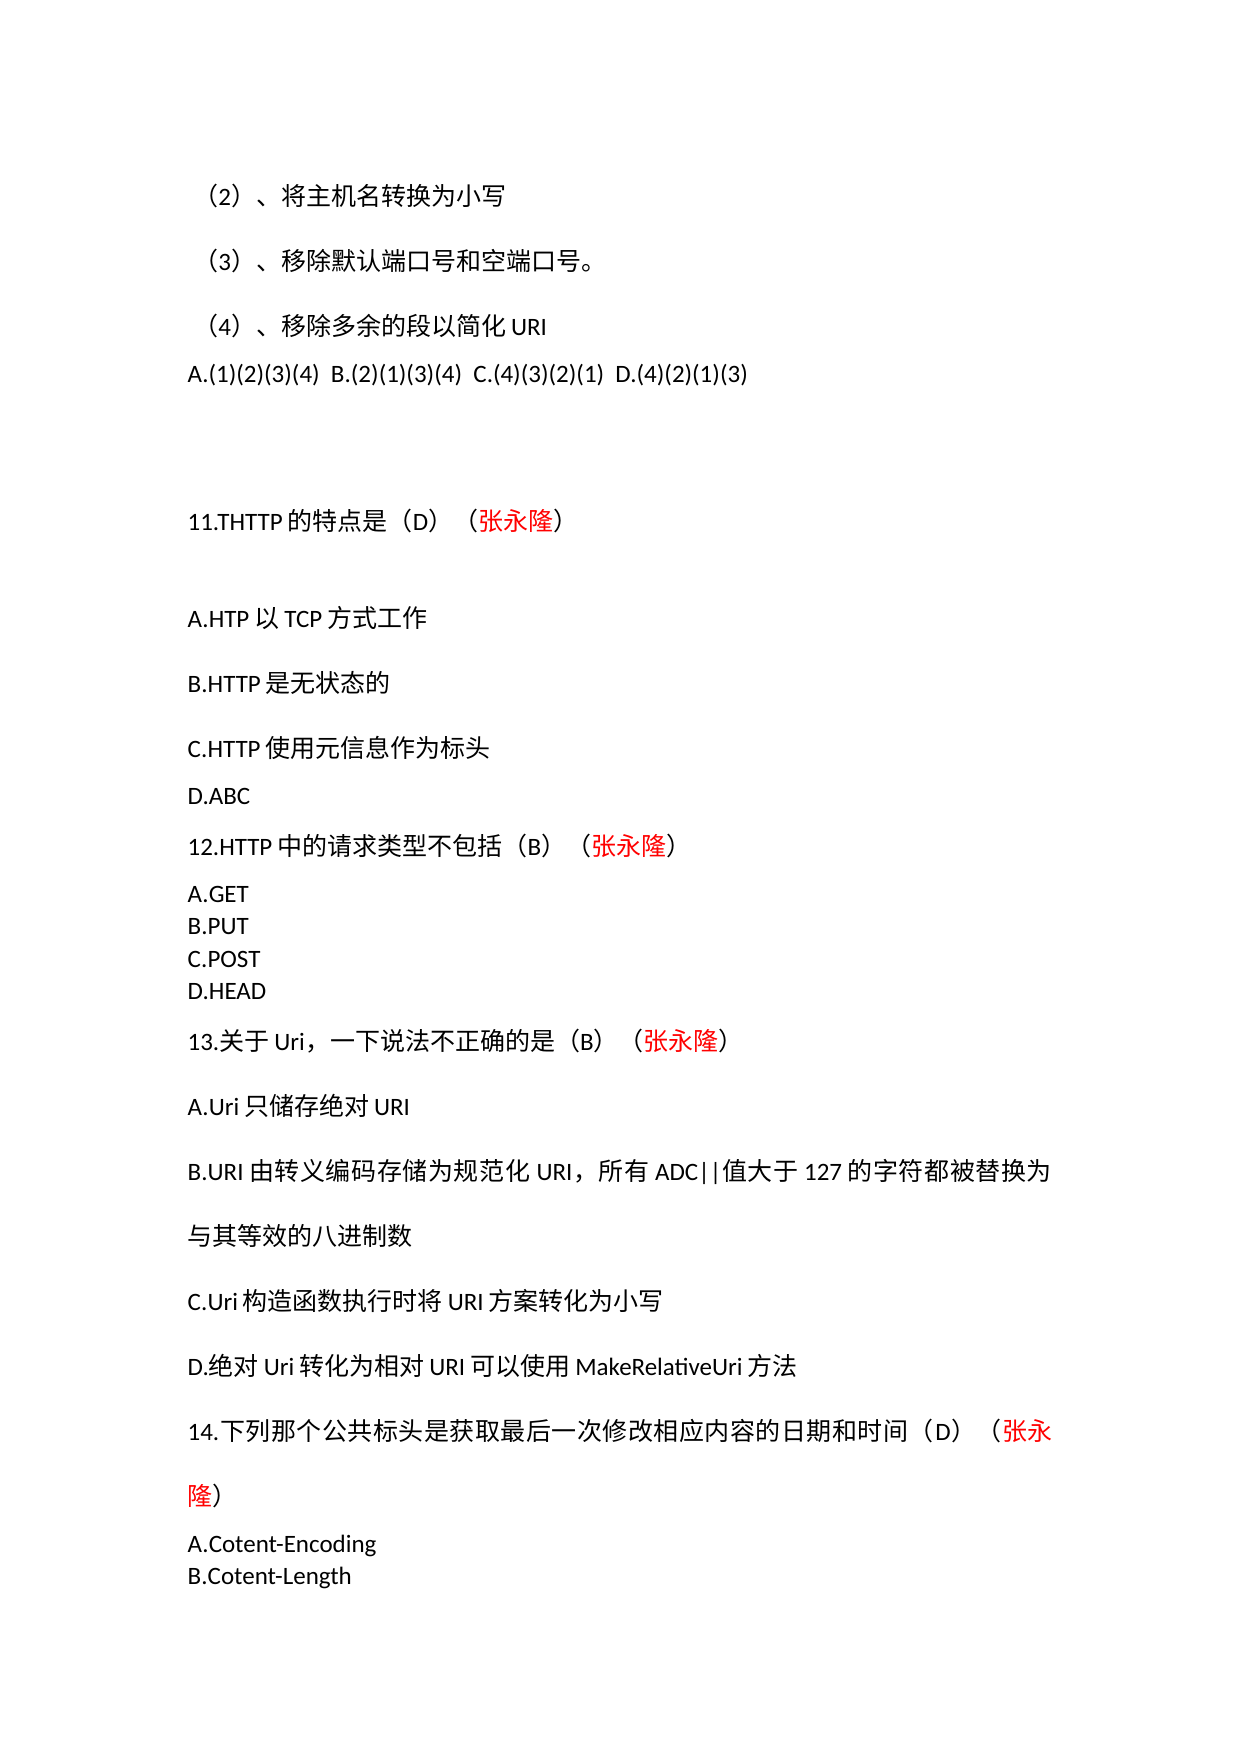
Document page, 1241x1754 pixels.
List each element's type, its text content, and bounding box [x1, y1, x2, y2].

list HTP以TCP方式工作 [187, 584, 1053, 649]
text 13.关于Uri，一下说法不正确的是（B）（张永隆） [187, 1007, 1053, 1072]
list Cotent-Length [187, 1559, 1053, 1592]
list 绝对Uri转化为相对URI可以使用MakeRelativeUri方法 [187, 1332, 1053, 1397]
list URI由转义编码存储为规范化URI，所有ADC||值大于127的字符都被替换为与其等效的八进制数 [187, 1137, 1053, 1267]
text 11.THTTP的特点是（D）（张永隆） [187, 487, 1053, 552]
text （3）、移除默认端口号和空端口号。 [187, 227, 1053, 292]
list Cotent-Encoding [187, 1527, 1053, 1559]
list HEAD [187, 974, 1053, 1007]
list POST [187, 942, 1053, 974]
list Uri构造函数执行时将URI方案转化为小写 [187, 1267, 1053, 1332]
list PUT [187, 909, 1053, 942]
list ABC [187, 779, 1053, 812]
text 12.HTTP中的请求类型不包括（B）（张永隆） [187, 812, 1053, 877]
text A.(1)(2)(3)(4) B.(2)(1)(3)(4) C.(4)(3)(2)(1) D.(4)(2)(1)(3) [187, 357, 1053, 389]
text （4）、移除多余的段以简化URI [187, 292, 1053, 357]
list Uri只储存绝对URI [187, 1072, 1053, 1137]
text （2）、将主机名转换为小写 [187, 162, 1053, 227]
list GET [187, 877, 1053, 909]
text 14.下列那个公共标头是获取最后一次修改相应内容的日期和时间（D）（张永隆） [187, 1397, 1053, 1527]
list HTTP使用元信息作为标头 [187, 714, 1053, 779]
list HTTP是无状态的 [187, 649, 1053, 714]
